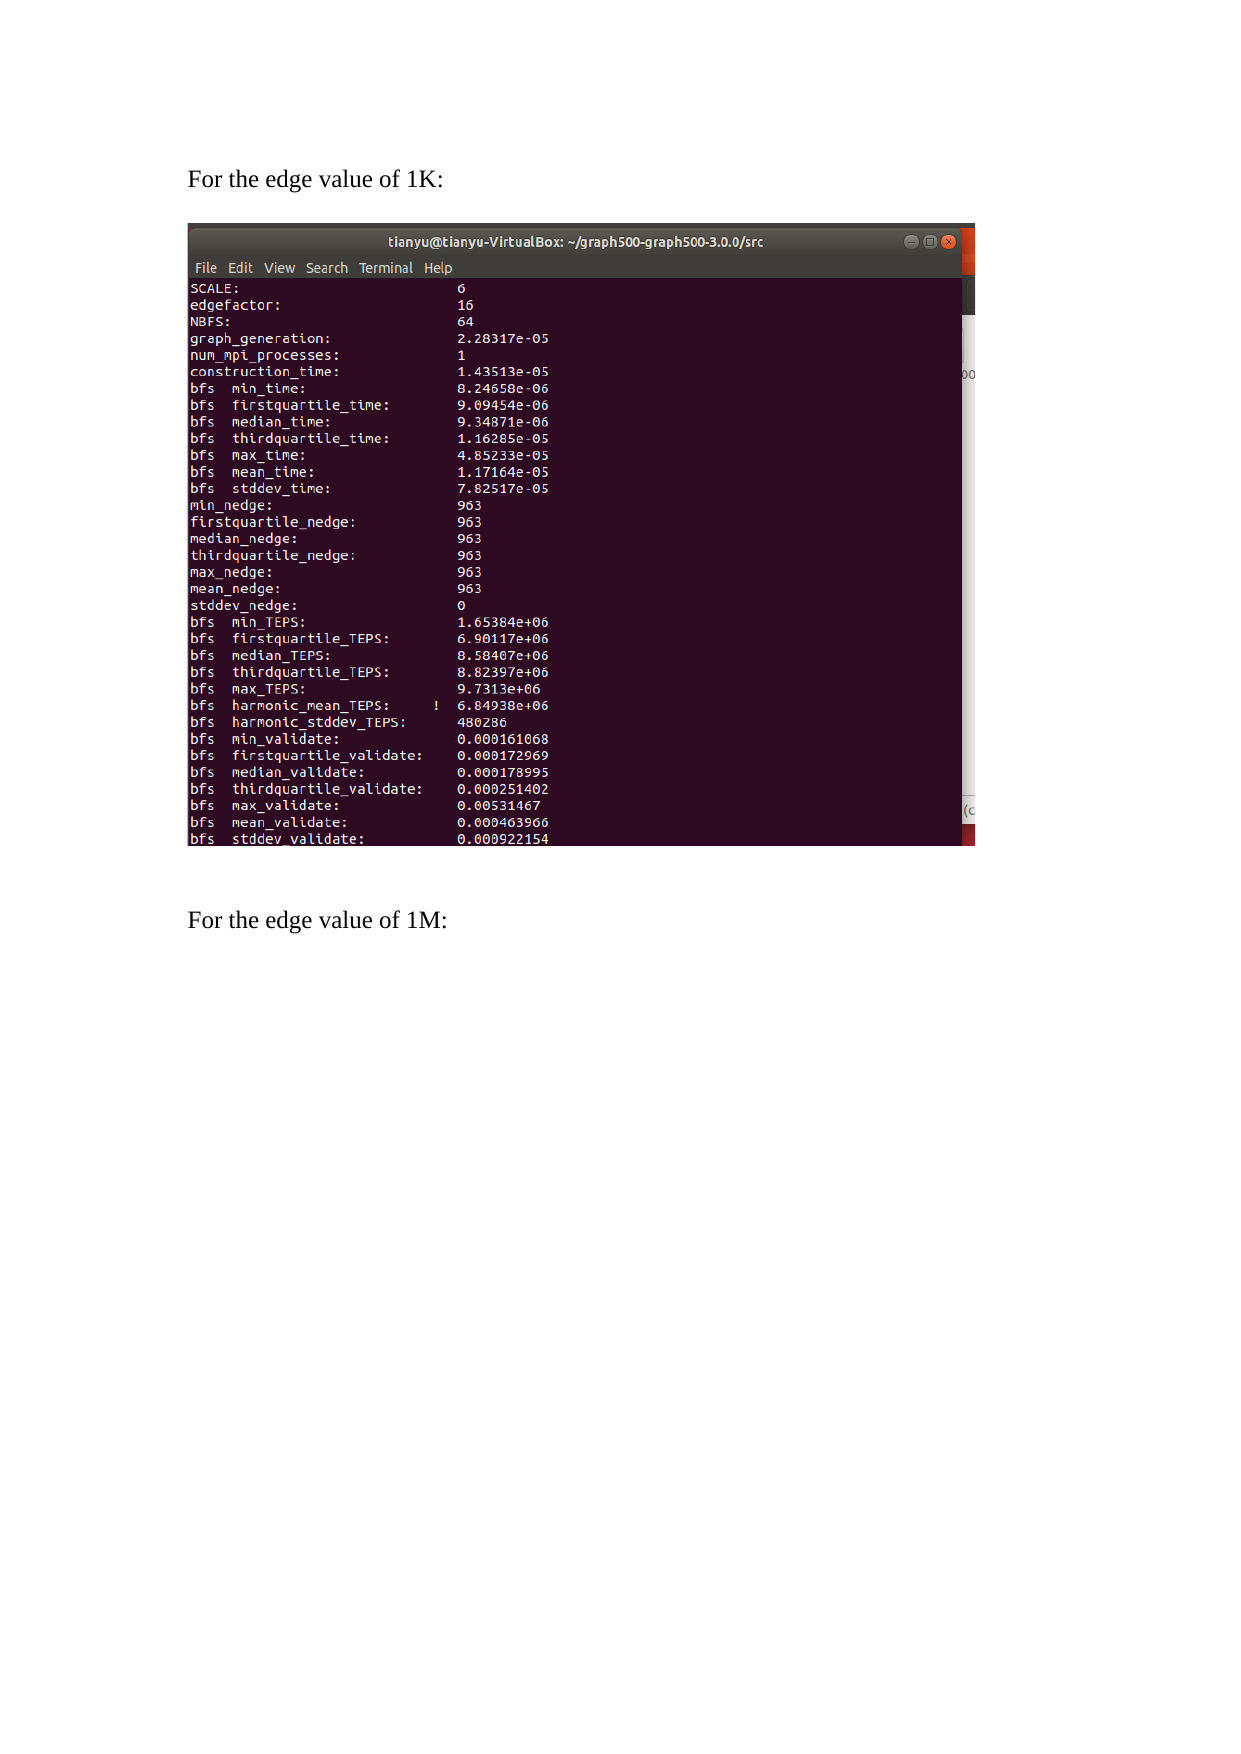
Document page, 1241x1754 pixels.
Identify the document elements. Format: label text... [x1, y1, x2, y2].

text For the edge value of 1K: [187, 162, 1053, 194]
text For the edge value of 1M: [187, 903, 1053, 936]
picture [187, 223, 976, 846]
